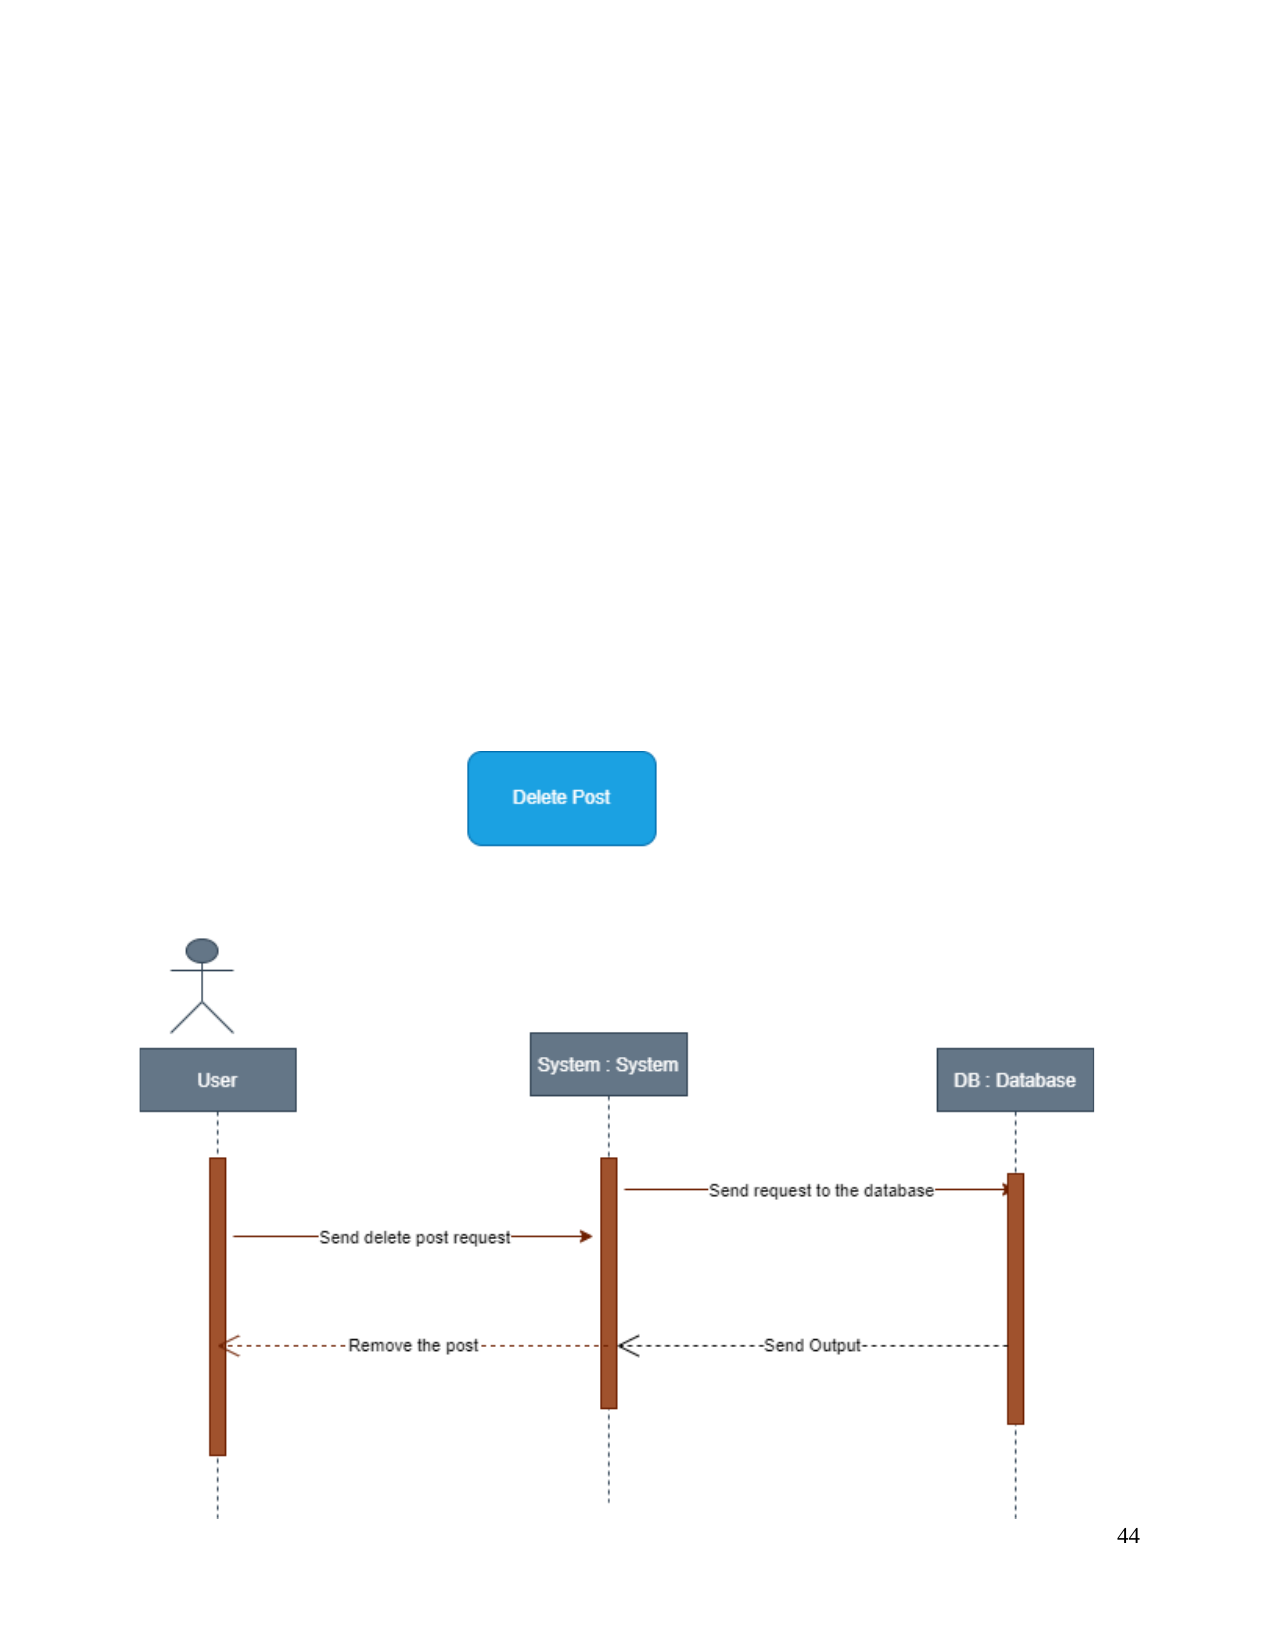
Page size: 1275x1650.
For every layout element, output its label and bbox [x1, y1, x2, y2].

picture [139, 751, 1095, 1519]
